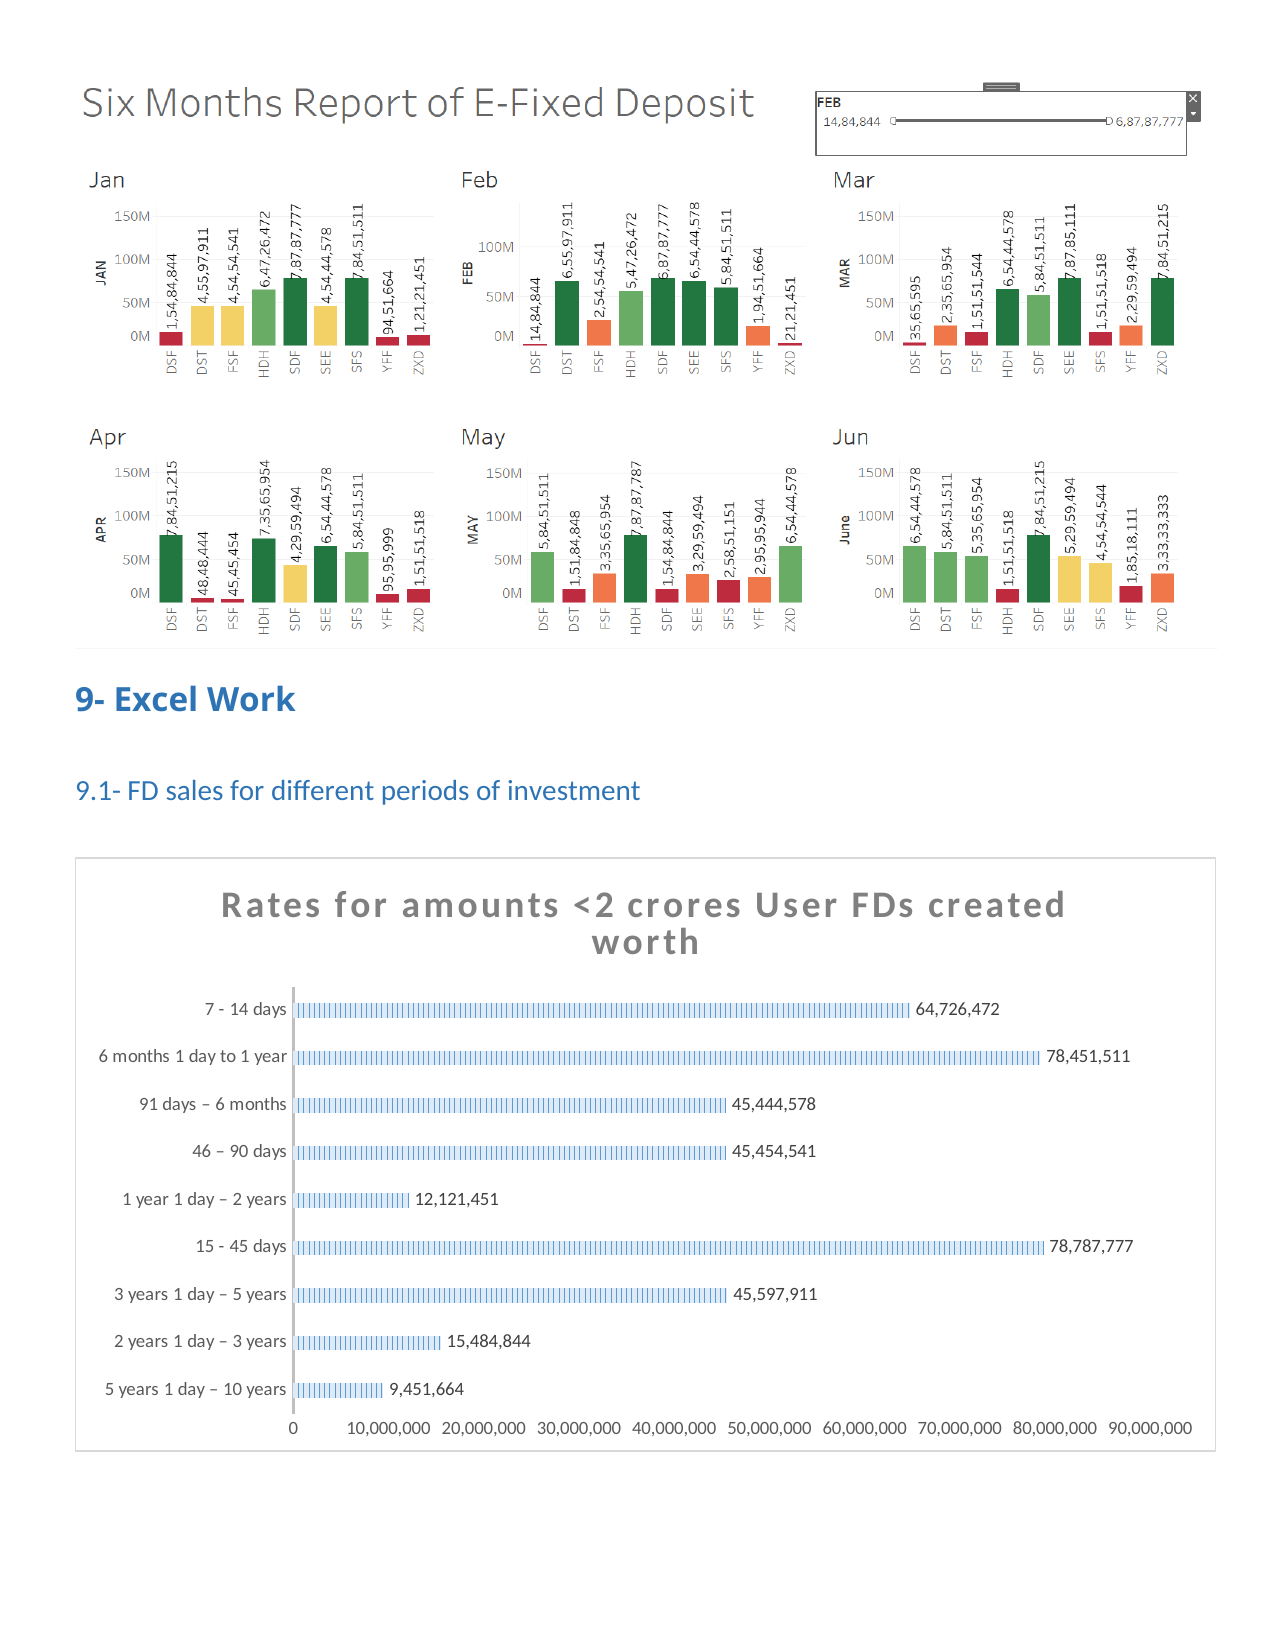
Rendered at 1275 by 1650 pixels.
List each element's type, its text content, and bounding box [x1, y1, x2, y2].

picture [75, 75, 1218, 649]
subtitle 9- Excel Work [75, 676, 1200, 721]
subtitle 9.1- FD sales for different periods of investment [75, 772, 1200, 807]
